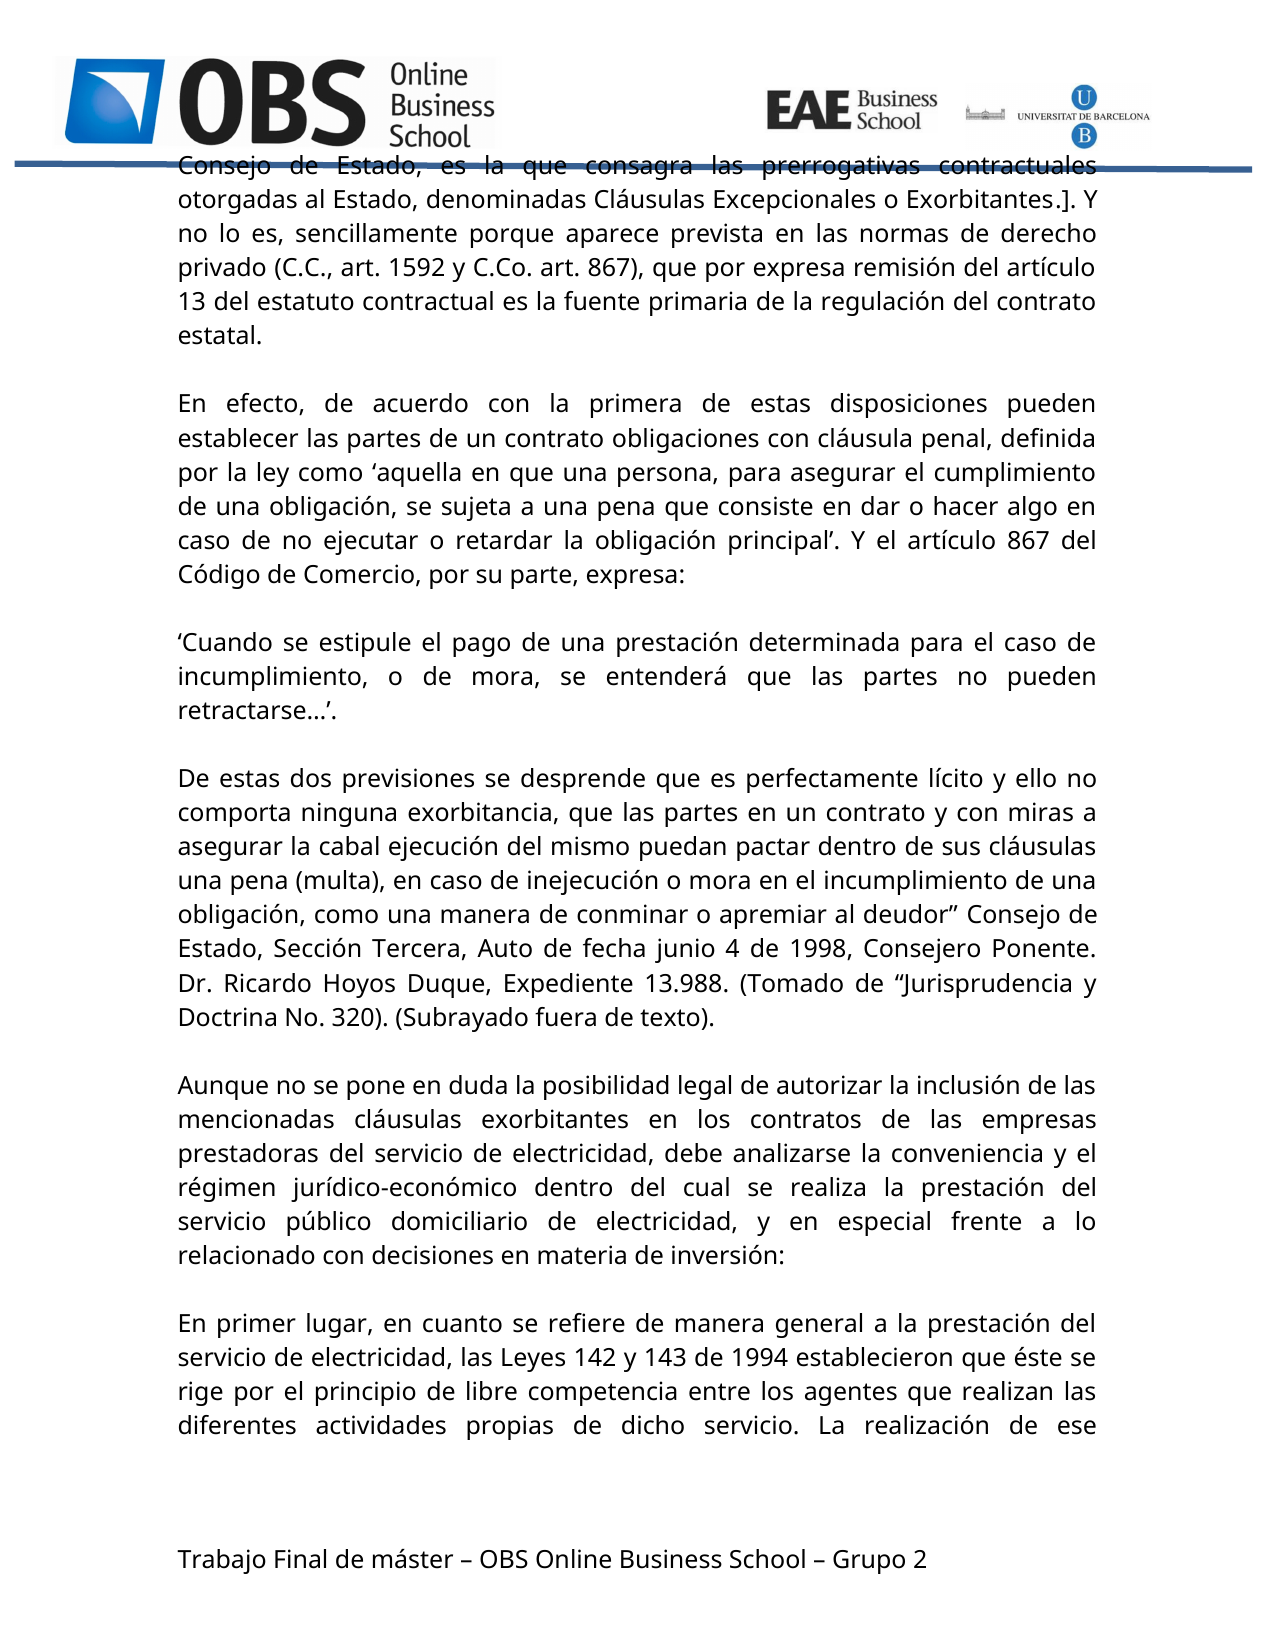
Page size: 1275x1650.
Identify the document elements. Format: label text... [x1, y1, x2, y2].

text ‘Cuando se estipule el pago de una prestación determinada para el caso de incumplimiento, o de mora, se entenderá que las partes no pueden retractarse…’. [177, 624, 1098, 727]
text De estas dos previsiones se desprende que es perfectamente lícito y ello no comporta ninguna exorbitancia, que las partes en un contrato y con miras a asegurar la cabal ejecución del mismo puedan pactar dentro de sus cláusulas una pena (multa), en caso de inejecución o mora en el incumplimiento de una obligación, como una manera de conminar o apremiar al deudor” Consejo de Estado, Sección Tercera, Auto de fecha junio 4 de 1998, Consejero Ponente. Dr. Ricardo Hoyos Duque, Expediente 13.988. (Tomado de “Jurisprudencia y Doctrina No. 320). (Subrayado fuera de texto). [177, 761, 1098, 1033]
picture [764, 87, 938, 133]
text Aunque no se pone en duda la posibilidad legal de autorizar la inclusión de las mencionadas cláusulas exorbitantes en los contratos de las empresas prestadoras del servicio de electricidad, debe analizarse la conveniencia y el régimen jurídico-económico dentro del cual se realiza la prestación del servicio público domiciliario de electricidad, y en especial frente a lo relacionado con decisiones en materia de inversión: [177, 1067, 1098, 1272]
picture [964, 83, 1153, 151]
text En efecto, de acuerdo con la primera de estas disposiciones pueden establecer las partes de un contrato obligaciones con cláusula penal, definida por la ley como ‘aquella en que una persona, para asegurar el cumplimiento de una obligación, se sujeta a una pena que consiste en dar o hacer algo en caso de no ejecutar o retardar la obligación principal’. Y el artículo 867 del Código de Comercio, por su parte, expresa: [177, 352, 1098, 591]
picture [52, 56, 503, 149]
